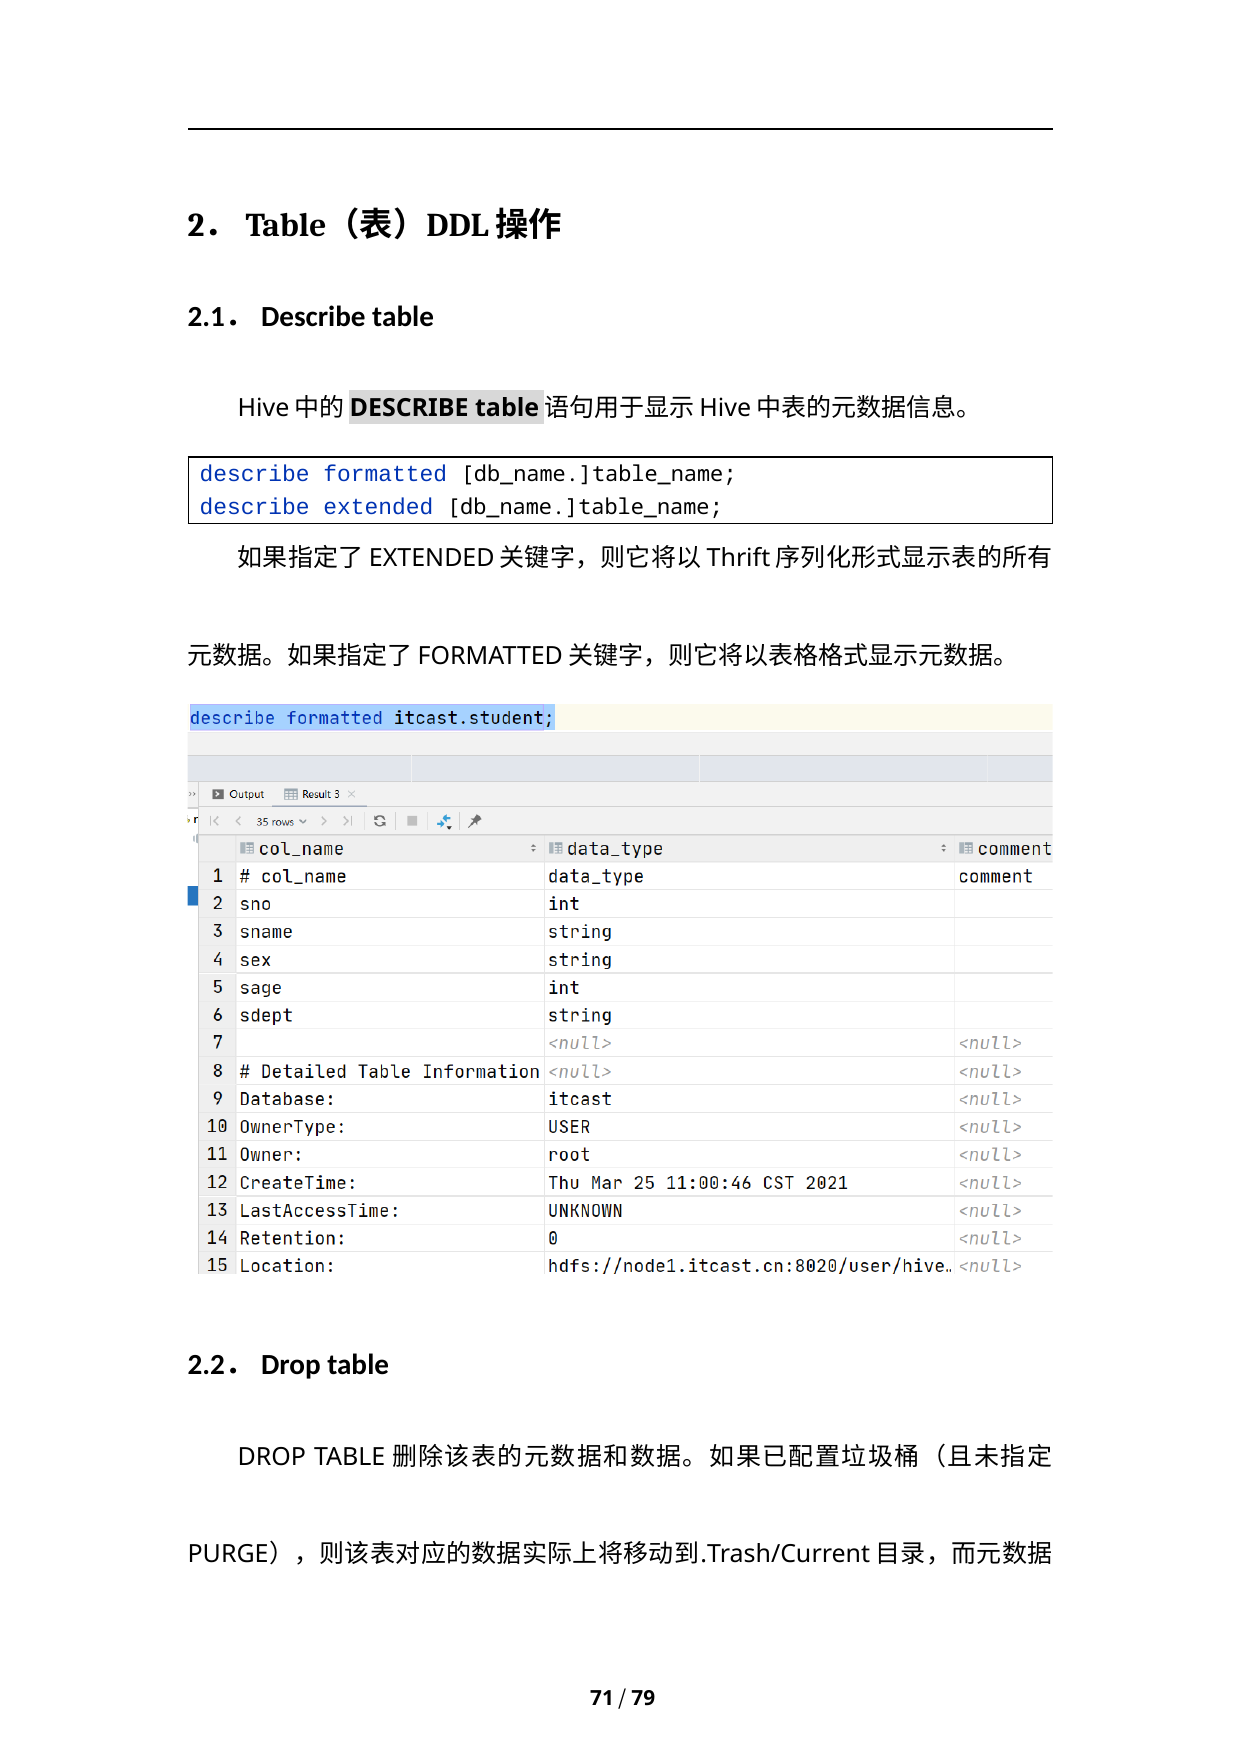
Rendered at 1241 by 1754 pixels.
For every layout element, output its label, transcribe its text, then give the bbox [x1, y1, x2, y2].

text Hive中的DESCRIBE table语句用于显示Hive中表的元数据信息。 [187, 373, 1053, 438]
subtitle Describe table [187, 281, 1053, 346]
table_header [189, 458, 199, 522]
text 如果指定了EXTENDED关键字，则它将以Thrift序列化形式显示表的所有元数据。如果指定了FORMATTED关键字，则它将以表格格式显示元数据。 [187, 524, 1053, 686]
picture [187, 704, 1053, 1274]
subtitle Drop table [187, 1329, 1053, 1394]
subtitle Table（表）DDL操作 [187, 189, 1053, 254]
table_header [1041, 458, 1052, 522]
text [187, 1422, 1053, 1584]
